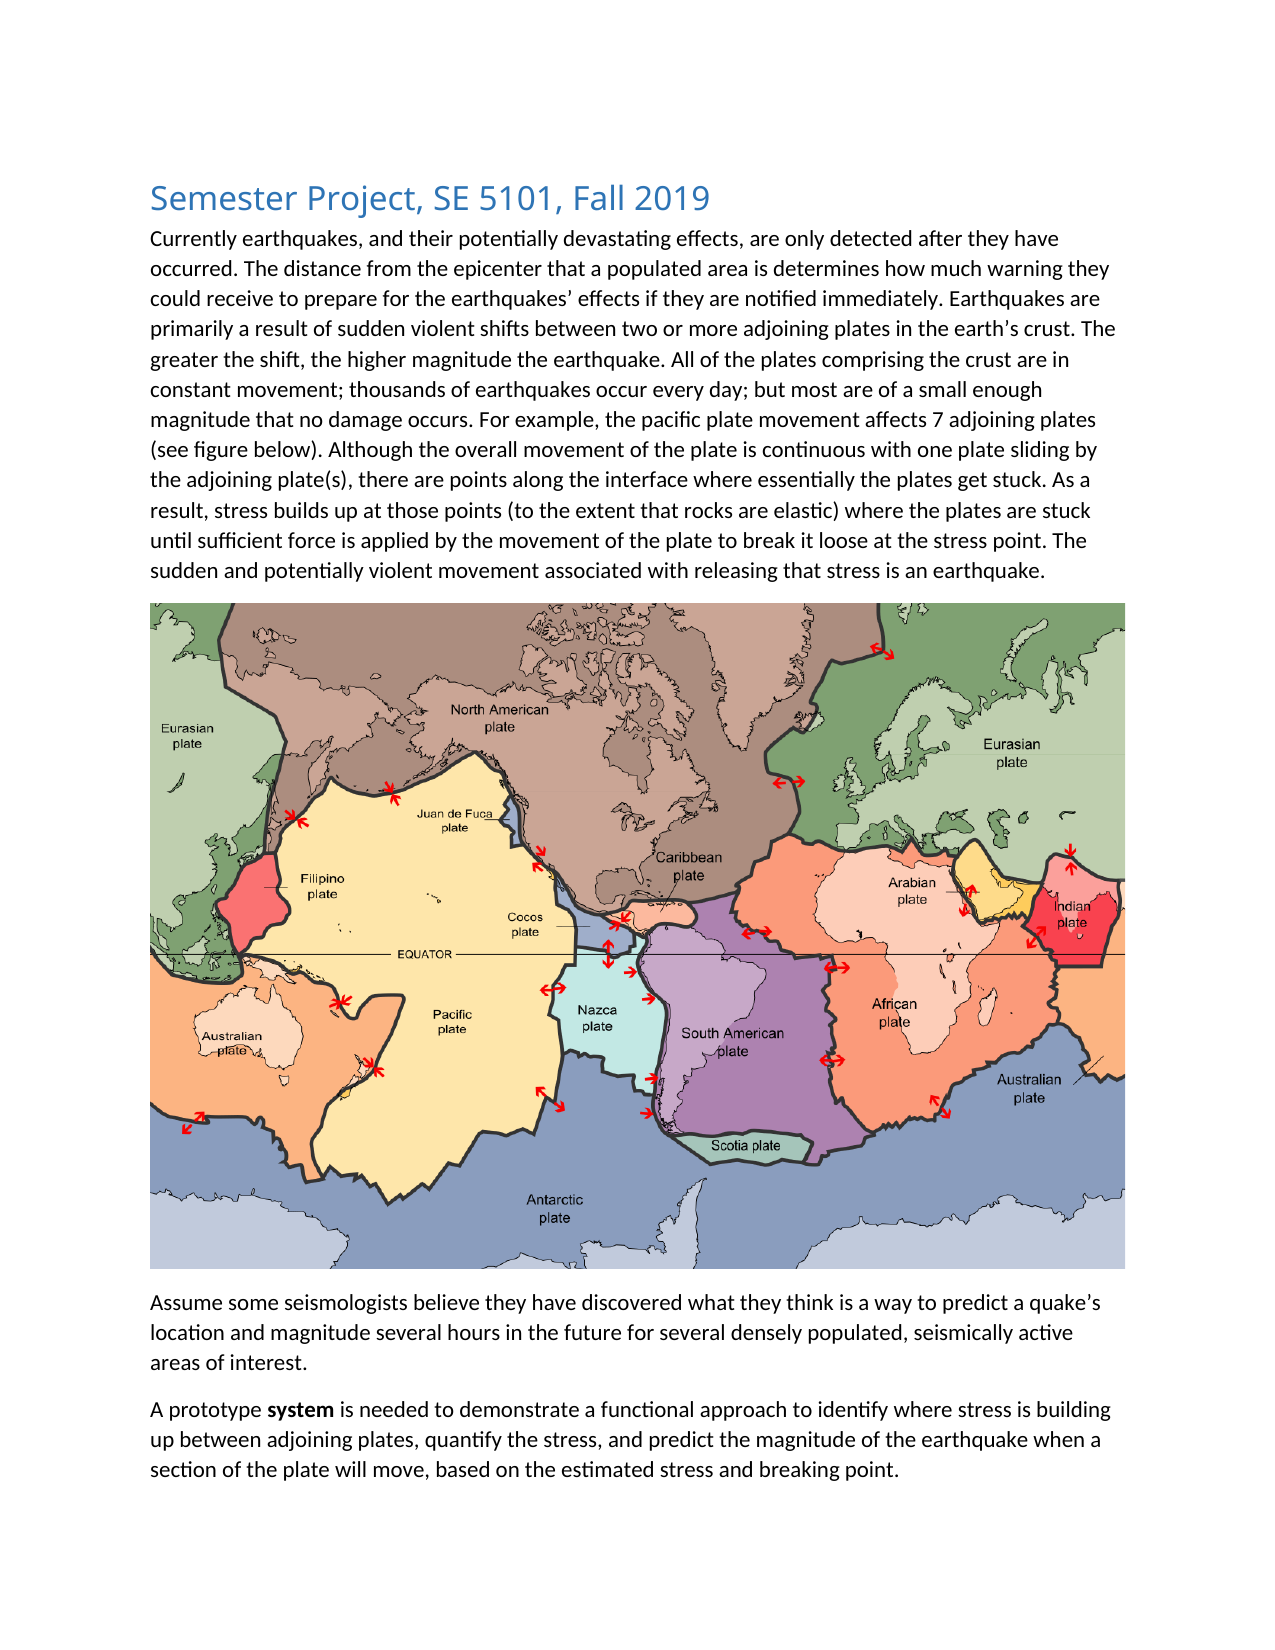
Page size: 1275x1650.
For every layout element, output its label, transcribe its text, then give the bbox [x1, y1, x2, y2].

text A prototype system is needed to demonstrate a functional approach to identify where stress is building up between adjoining plates, quantify the stress, and predict the magnitude of the earthquake when a section of the plate will move, based on the estimated stress and breaking point. [150, 1395, 1125, 1483]
text Currently earthquakes, and their potentially devastating effects, are only detected after they have occurred. The distance from the epicenter that a populated area is determines how much warning they could receive to prepare for the earthquakes’ effects if they are notified immediately. Earthquakes are primarily a result of sudden violent shifts between two or more adjoining plates in the earth’s crust. The greater the shift, the higher magnitude the earthquake. All of the plates comprising the crust are in constant movement; thousands of earthquakes occur every day; but most are of a small enough magnitude that no damage occurs. For example, the pacific plate movement affects 7 adjoining plates (see figure below). Although the overall movement of the plate is continuous with one plate sliding by the adjoining plate(s), there are points along the interface where essentially the plates get stuck. As a result, stress builds up at those points (to the extent that rocks are elastic) where the plates are stuck until sufficient force is applied by the movement of the plate to break it loose at the stress point. The sudden and potentially violent movement associated with releasing that stress is an earthquake. [150, 224, 1125, 584]
text Assume some seismologists believe they have discovered what they think is a way to predict a quake’s location and magnitude several hours in the future for several densely populated, seismically active areas of interest. [150, 1288, 1125, 1376]
subtitle Semester Project, SE 5101, Fall 2019 [150, 175, 1125, 220]
picture [150, 603, 1125, 1269]
